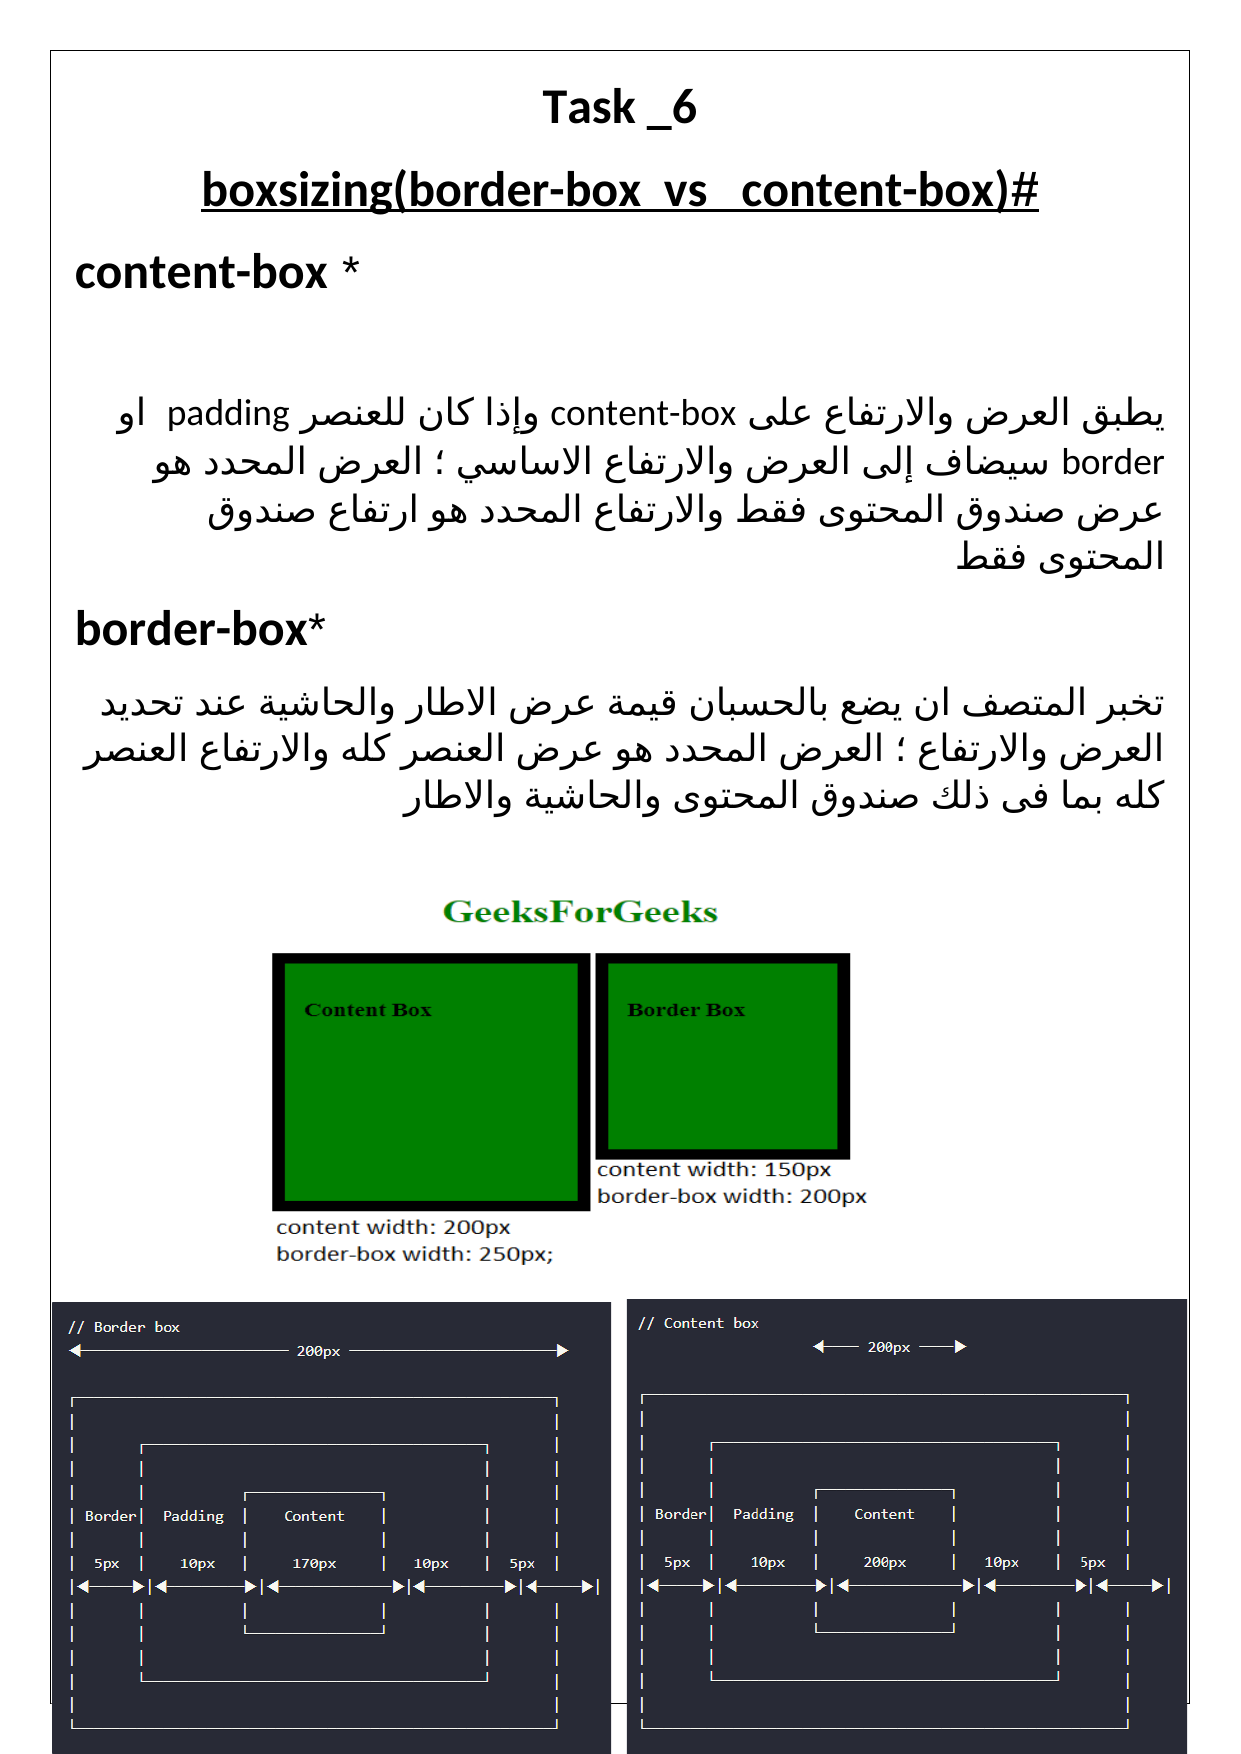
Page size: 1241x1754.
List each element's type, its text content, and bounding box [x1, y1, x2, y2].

picture [51, 1302, 612, 1754]
text تخبر المتصف ان يضع بالحسبان قيمة عرض الاطار والحاشية عند تحديد العرض والارتفاع ؛ العرض المحدد هو عرض العنصر كله والارتفاع العنصر كله بما فى ذلك صندوق المحتوى والحاشية والاطار [75, 680, 1165, 816]
text Task _6 [75, 75, 1165, 136]
picture [75, 820, 1188, 1754]
text #boxsizing(border-box vs content-box) [75, 157, 1165, 218]
text *border-box [75, 597, 1165, 658]
text * content-box [75, 240, 1165, 301]
text يطبق العرض والارتفاع على content-box وإذا كان للعنصر padding او border سيضاف إلى العرض والارتفاع الاساسي ؛ العرض المحدد هو عرض صندوق المحتوى فقط والارتفاع المحدد هو ارتفاع صندوق المحتوى فقط [75, 389, 1165, 577]
